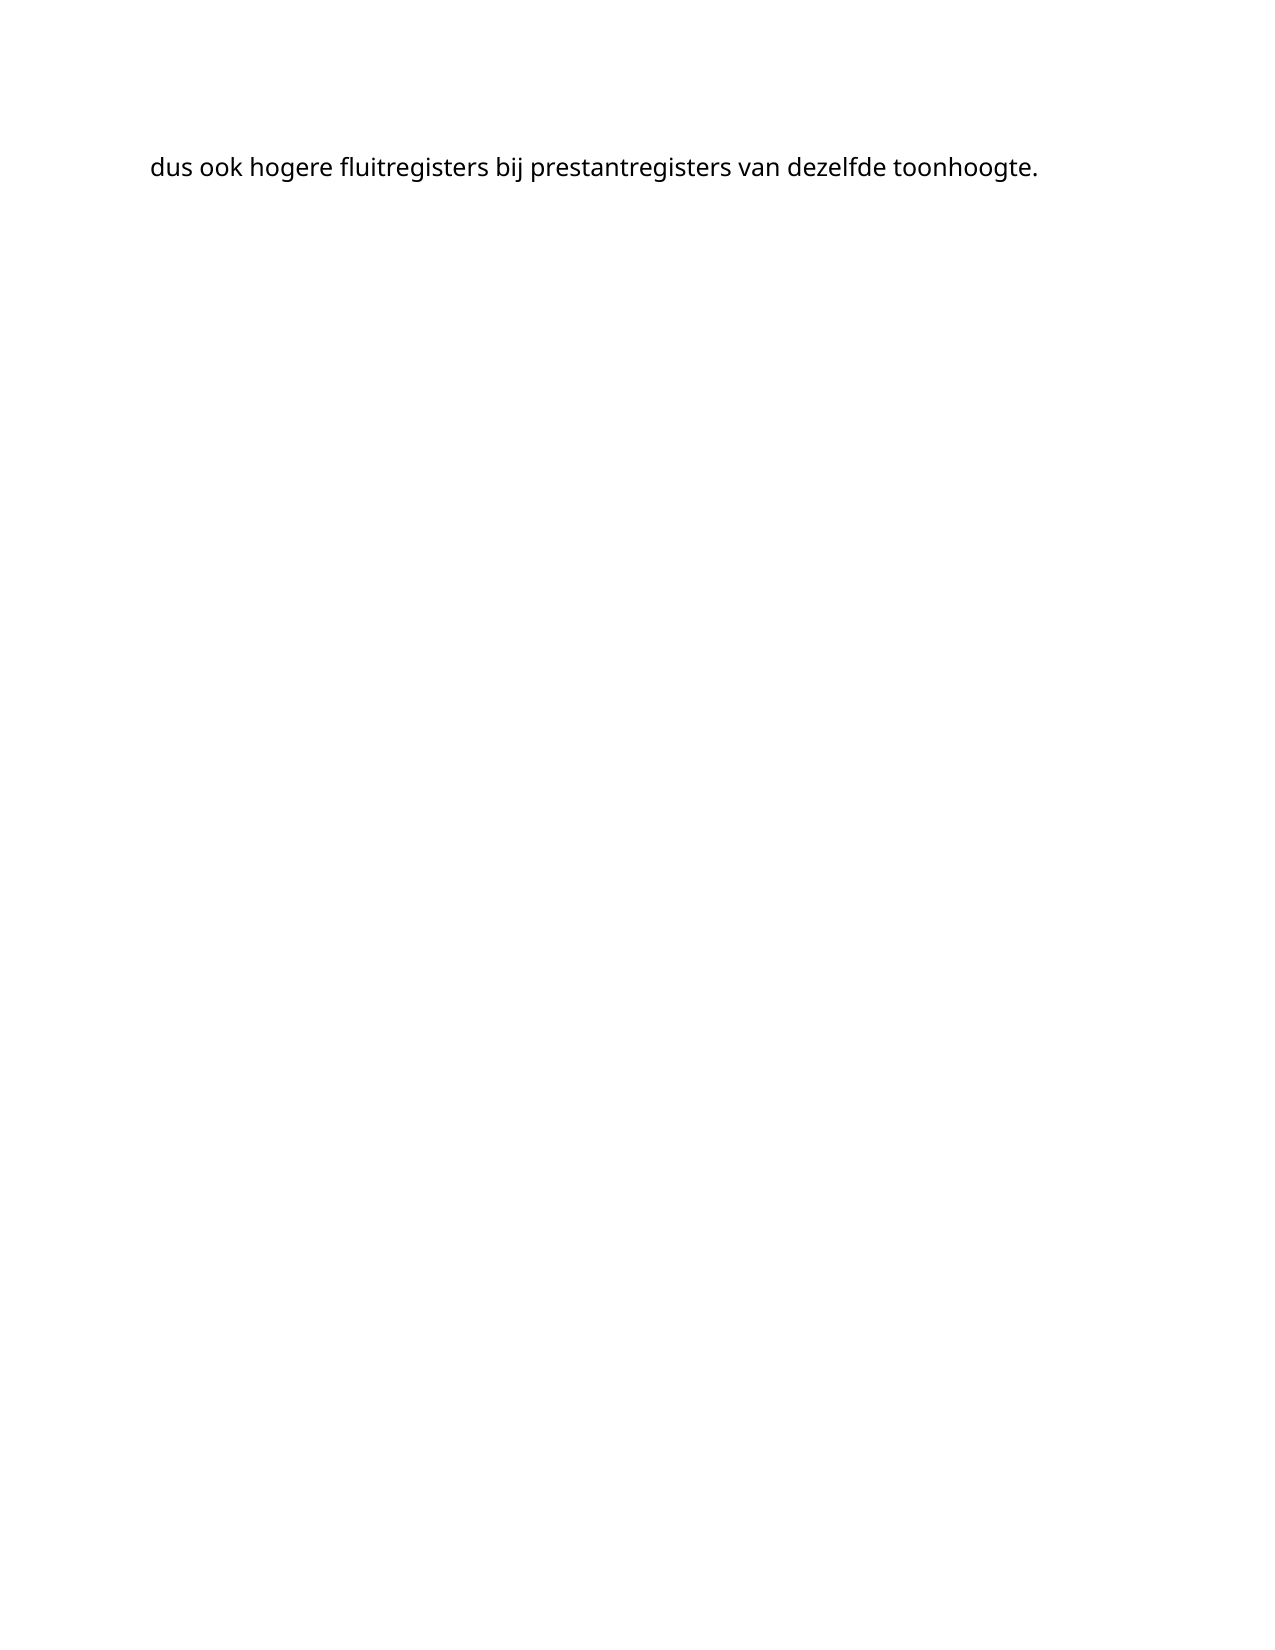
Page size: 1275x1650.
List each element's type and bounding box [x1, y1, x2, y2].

text [150, 150, 1125, 184]
